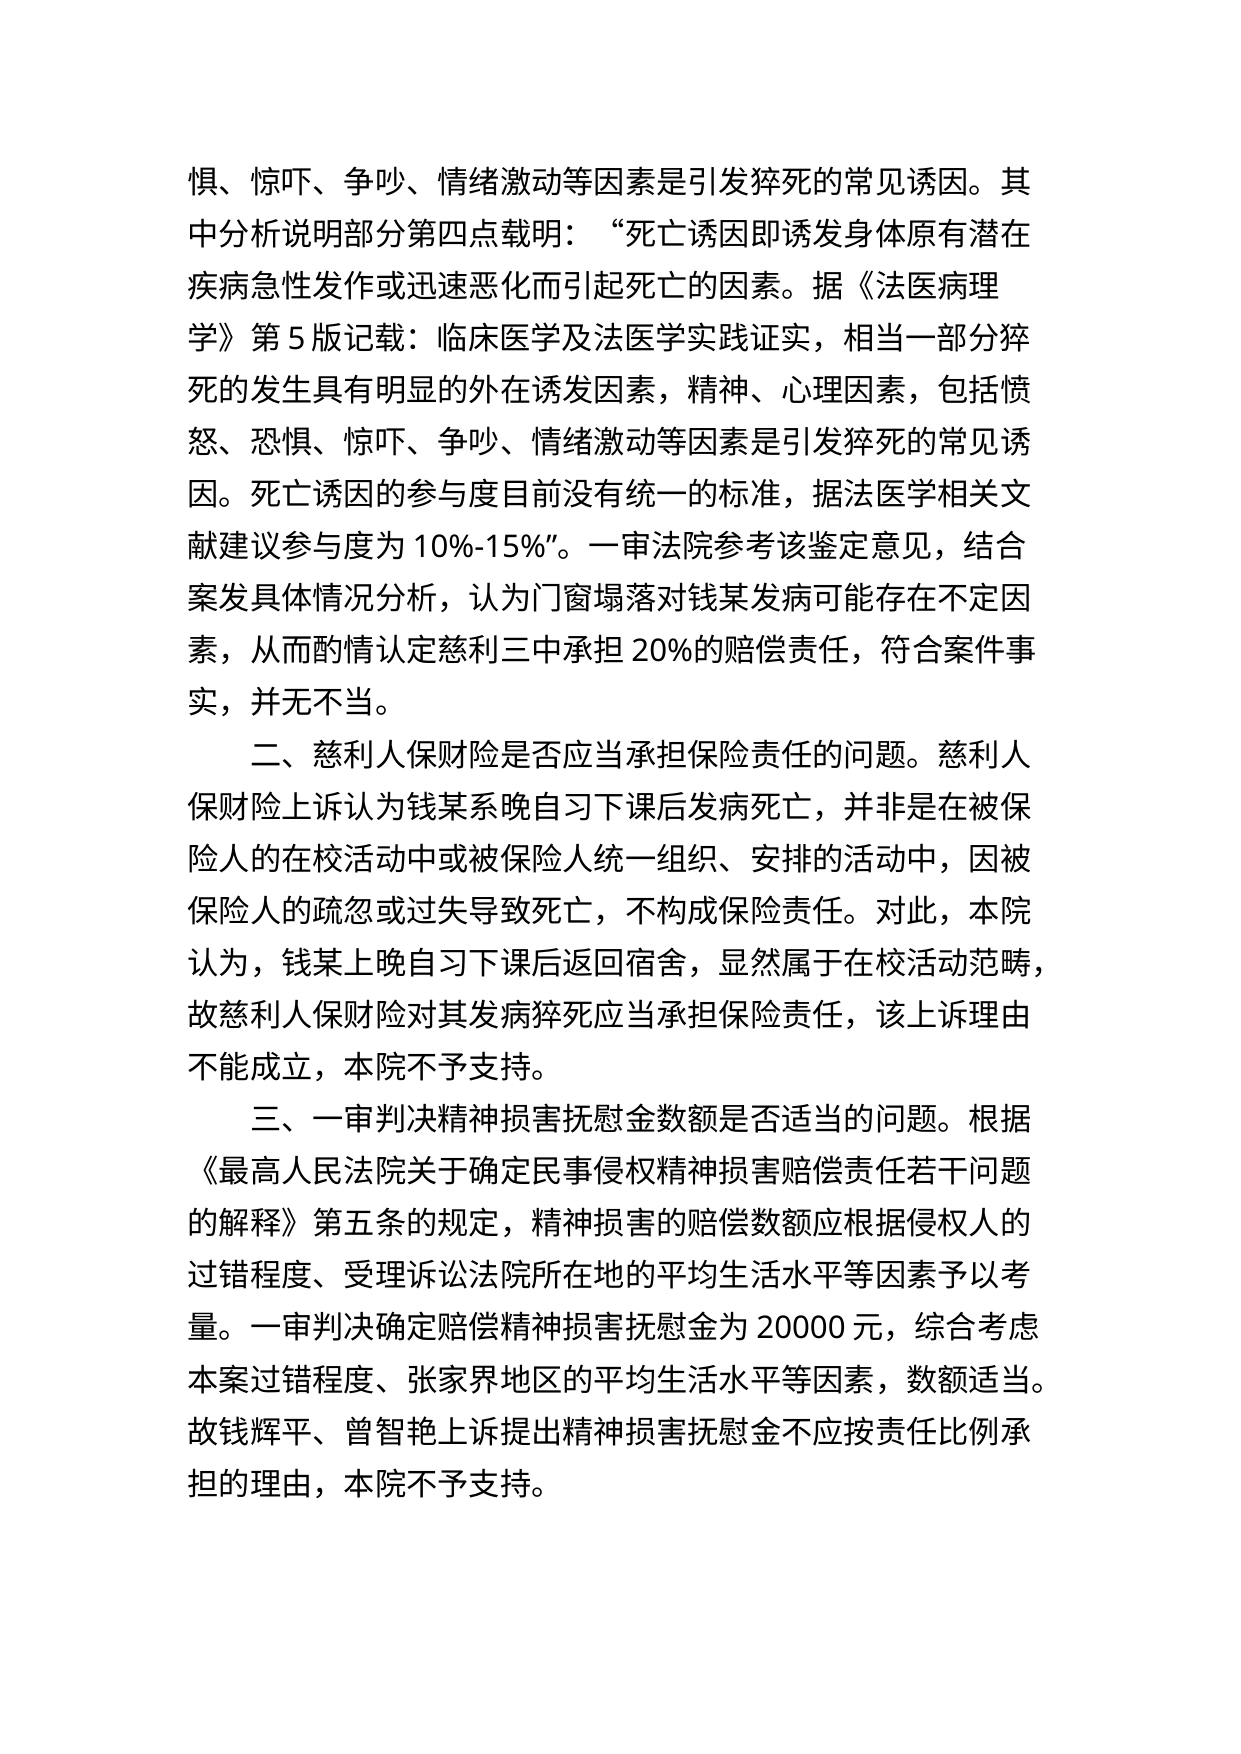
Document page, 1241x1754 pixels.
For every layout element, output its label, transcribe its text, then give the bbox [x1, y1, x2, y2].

text 二、慈利人保财险是否应当承担保险责任的问题。慈利人保财险上诉认为钱某系晚自习下课后发病死亡，并非是在被保险人的在校活动中或被保险人统一组织、安排的活动中，因被保险人的疏忽或过失导致死亡，不构成保险责任。对此，本院认为，钱某上晚自习下课后返回宿舍，显然属于在校活动范畴，故慈利人保财险对其发病猝死应当承担保险责任，该上诉理由不能成立，本院不予支持。 [187, 723, 1053, 1087]
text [187, 150, 1053, 723]
text 三、一审判决精神损害抚慰金数额是否适当的问题。根据《最高人民法院关于确定民事侵权精神损害赔偿责任若干问题的解释》第五条的规定，精神损害的赔偿数额应根据侵权人的过错程度、受理诉讼法院所在地的平均生活水平等因素予以考量。一审判决确定赔偿精神损害抚慰金为20000元，综合考虑本案过错程度、张家界地区的平均生活水平等因素，数额适当。故钱辉平、曾智艳上诉提出精神损害抚慰金不应按责任比例承担的理由，本院不予支持。 [187, 1087, 1053, 1504]
